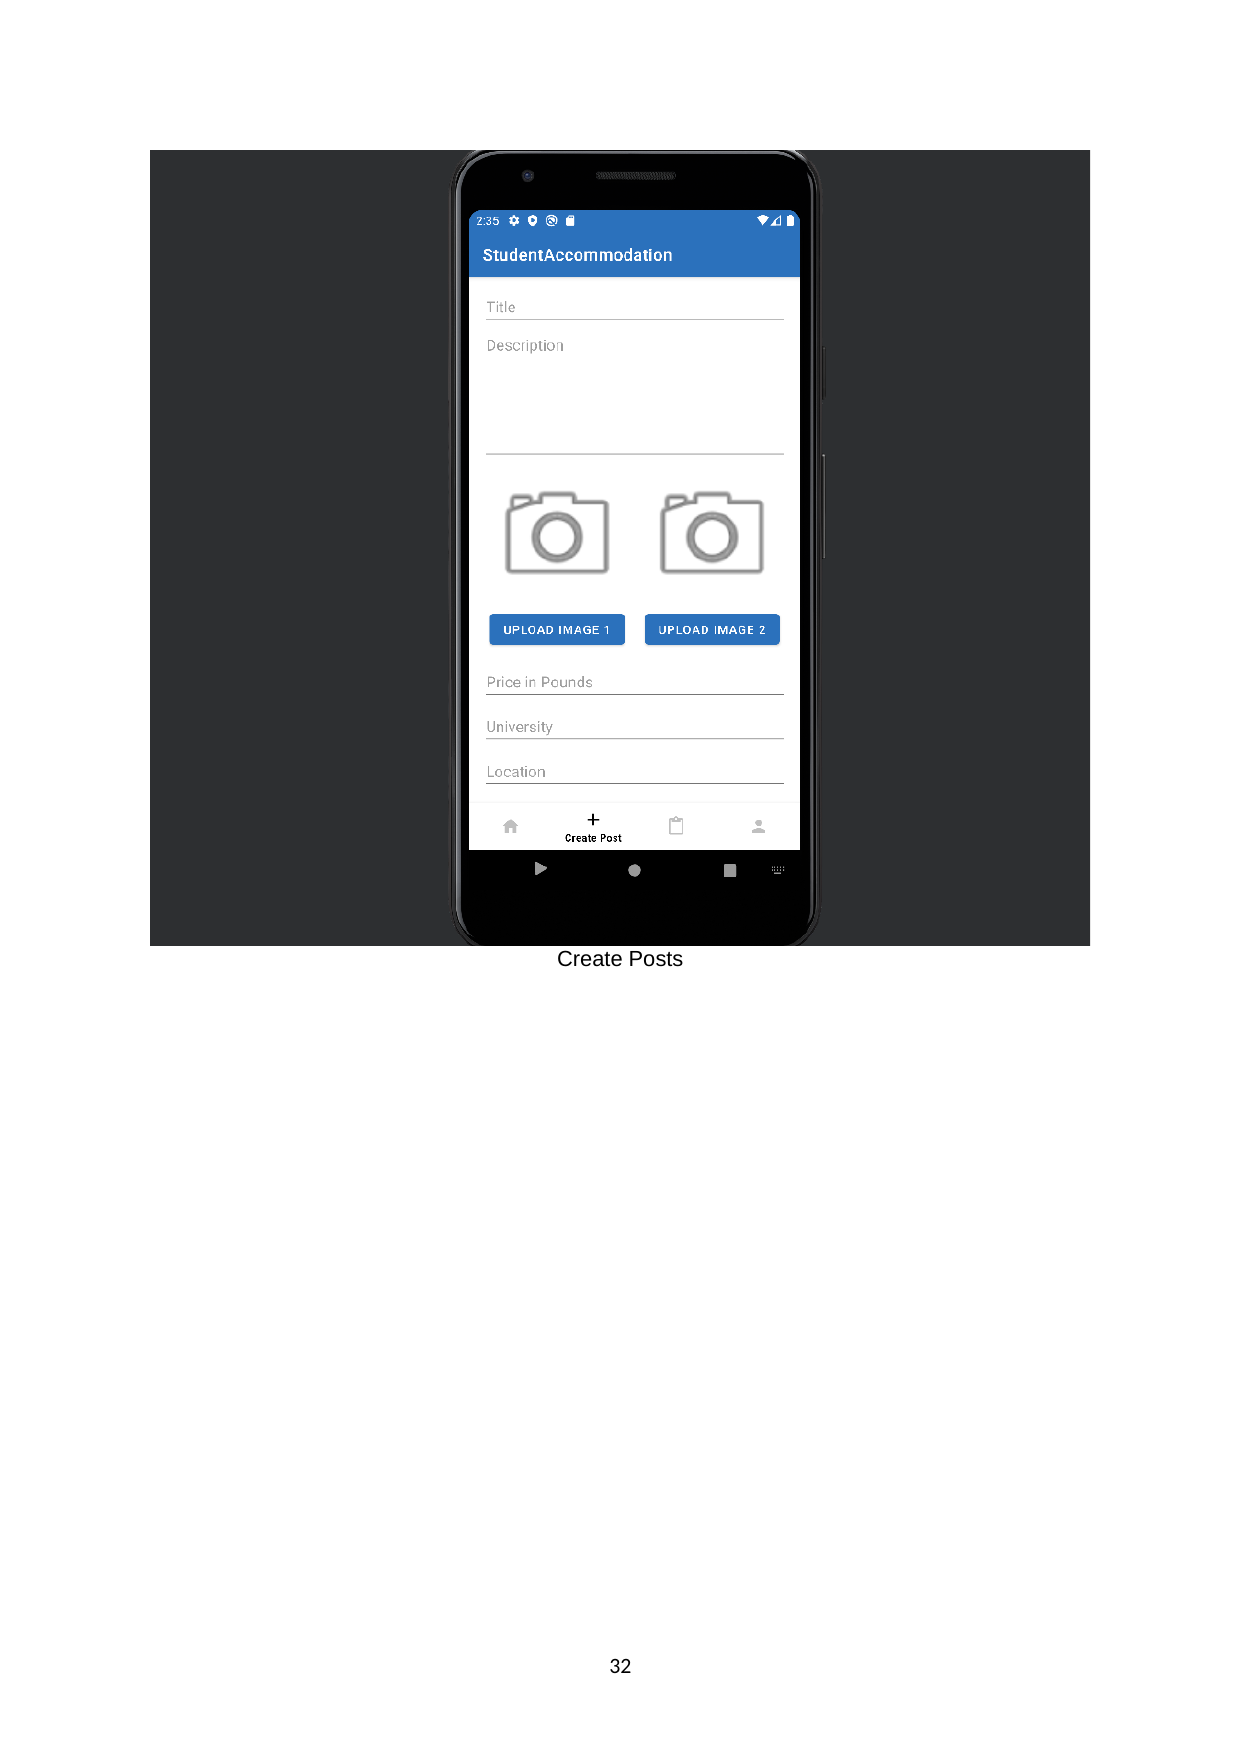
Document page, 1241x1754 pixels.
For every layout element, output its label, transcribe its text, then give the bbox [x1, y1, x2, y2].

picture [150, 150, 1091, 946]
text Create Posts [150, 946, 1090, 971]
